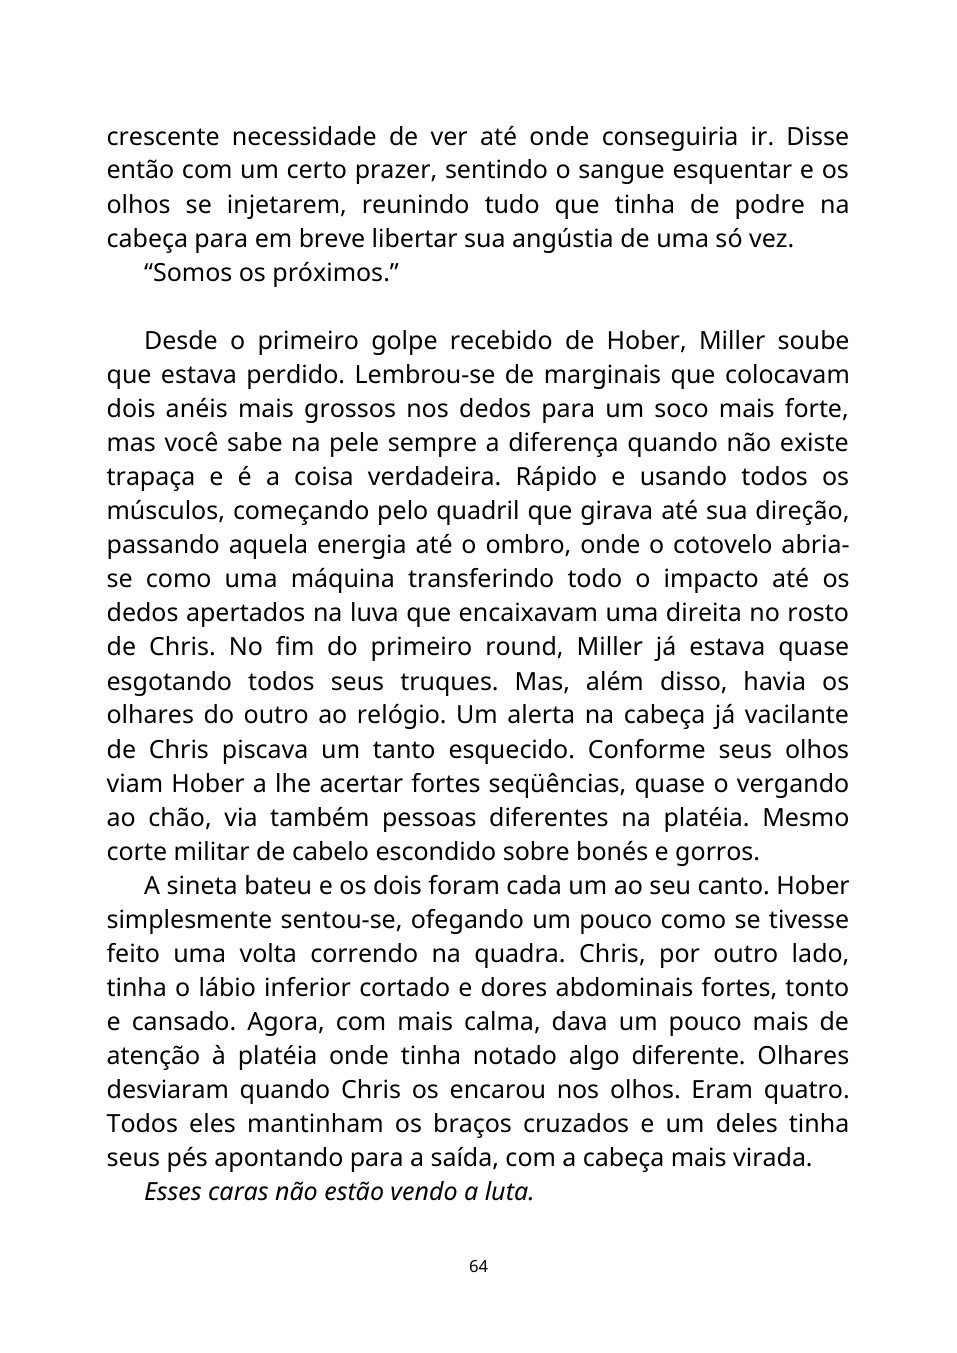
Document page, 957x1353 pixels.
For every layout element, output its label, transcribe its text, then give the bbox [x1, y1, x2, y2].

text Esses caras não estão vendo a luta. [106, 1174, 850, 1208]
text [106, 118, 850, 254]
text Desde o primeiro golpe recebido de Hober, Miller soube que estava perdido. Lembrou-se de marginais que colocavam dois anéis mais grossos nos dedos para um soco mais forte, mas você sabe na pele sempre a diferença quando não existe trapaça e é a coisa verdadeira. Rápido e usando todos os músculos, começando pelo quadril que girava até sua direção, passando aquela energia até o ombro, onde o cotovelo abria-se como uma máquina transferindo todo o impacto até os dedos apertados na luva que encaixavam uma direita no rosto de Chris. No fim do primeiro round, Miller já estava quase esgotando todos seus truques. Mas, além disso, havia os olhares do outro ao relógio. Um alerta na cabeça já vacilante de Chris piscava um tanto esquecido. Conforme seus olhos viam Hober a lhe acertar fortes seqüências, quase o vergando ao chão, via também pessoas diferentes na platéia. Mesmo corte militar de cabelo escondido sobre bonés e gorros. [106, 322, 850, 867]
text “Somos os próximos.” [106, 254, 850, 288]
text A sineta bateu e os dois foram cada um ao seu canto. Hober simplesmente sentou-se, ofegando um pouco como se tivesse feito uma volta correndo na quadra. Chris, por outro lado, tinha o lábio inferior cortado e dores abdominais fortes, tonto e cansado. Agora, com mais calma, dava um pouco mais de atenção à platéia onde tinha notado algo diferente. Olhares desviaram quando Chris os encarou nos olhos. Eram quatro. Todos eles mantinham os braços cruzados e um deles tinha seus pés apontando para a saída, com a cabeça mais virada. [106, 867, 850, 1174]
